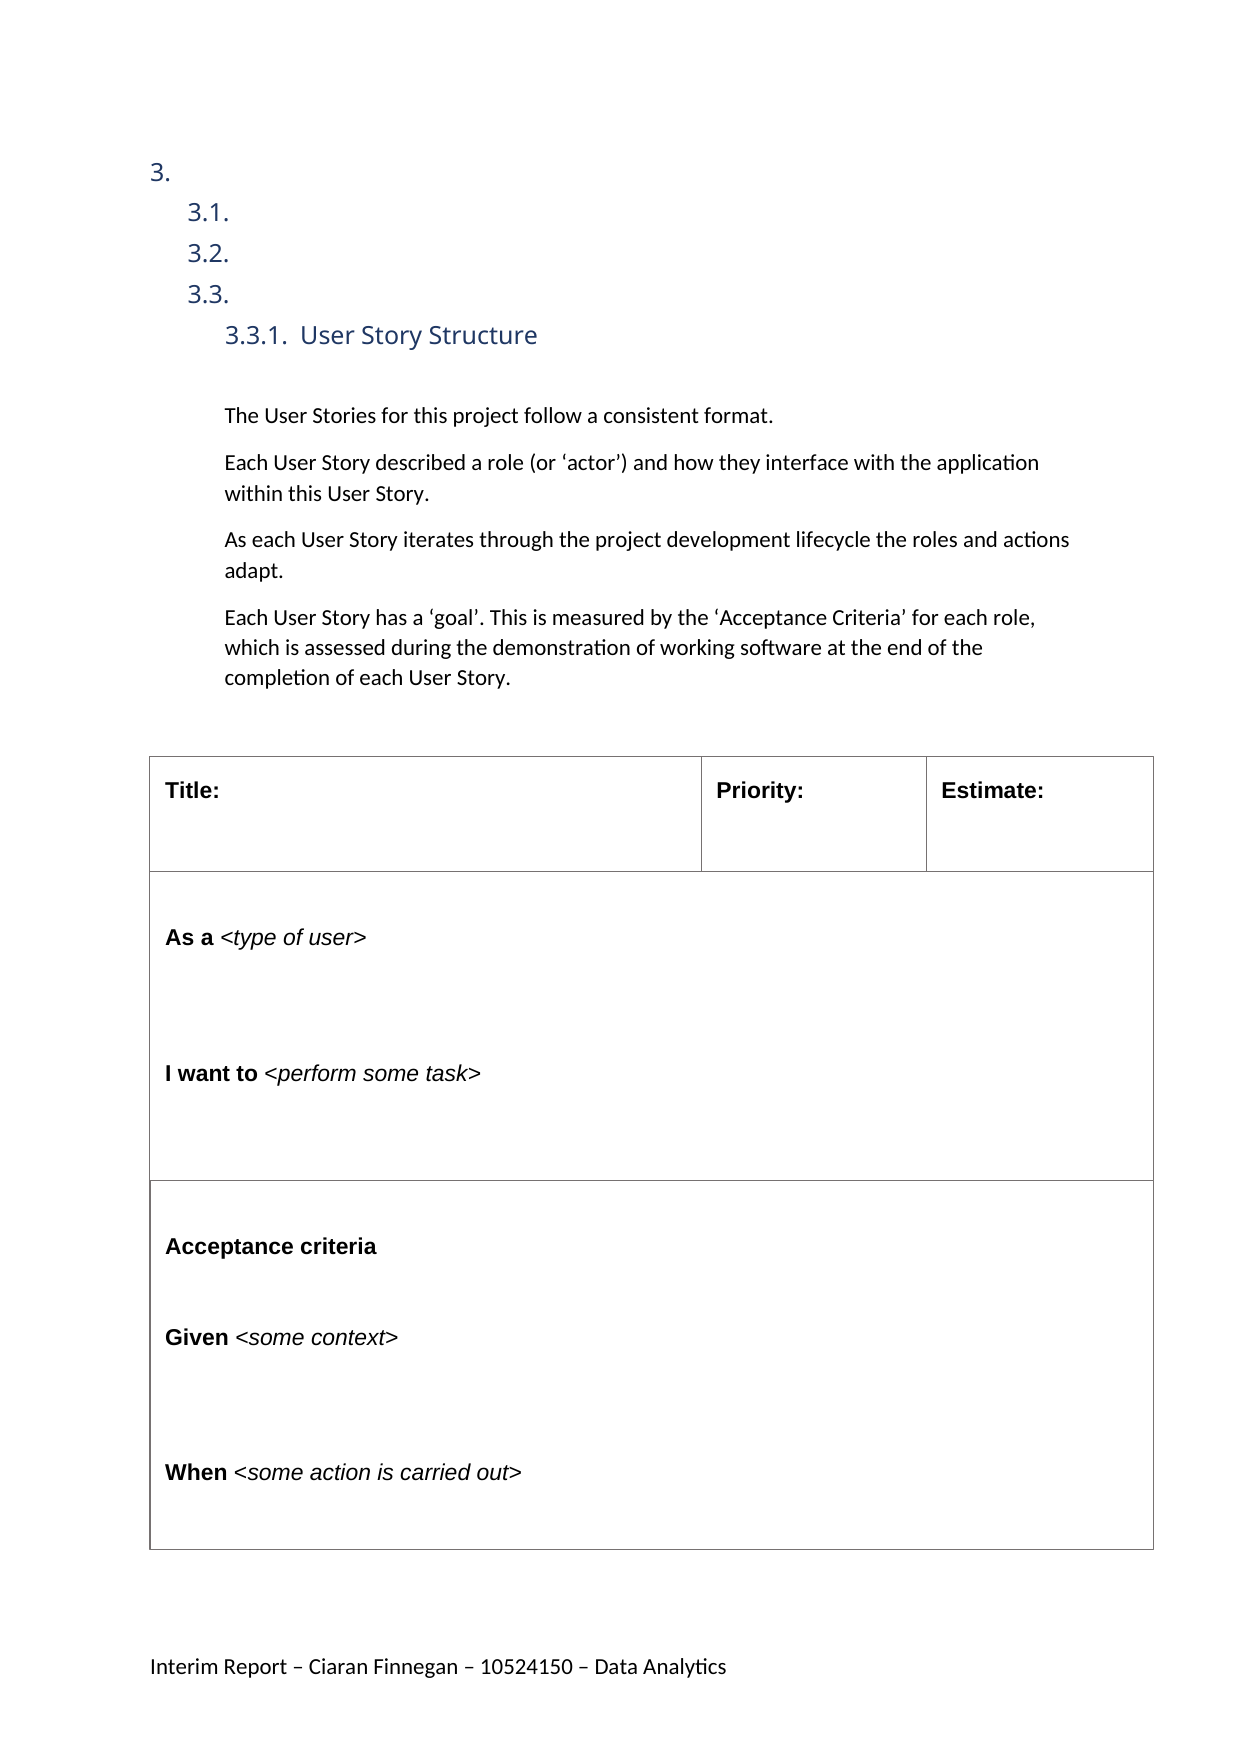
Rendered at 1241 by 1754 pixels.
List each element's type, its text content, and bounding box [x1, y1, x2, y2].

text As each User Story iterates through the project development lifecycle the roles and actions adapt. [224, 526, 1090, 584]
subtitle User Story Structure [225, 318, 1090, 352]
text The User Stories for this project follow a consistent format. [224, 402, 1090, 429]
text Each User Story has a ‘goal’. This is measured by the ‘Acceptance Criteria’ for each role, which is assessed during the demonstration of working software at the end of the completion of each User Story. [224, 603, 1090, 691]
text Each User Story described a role (or ‘actor’) and how they interface with the application within this User Story. [224, 448, 1090, 507]
